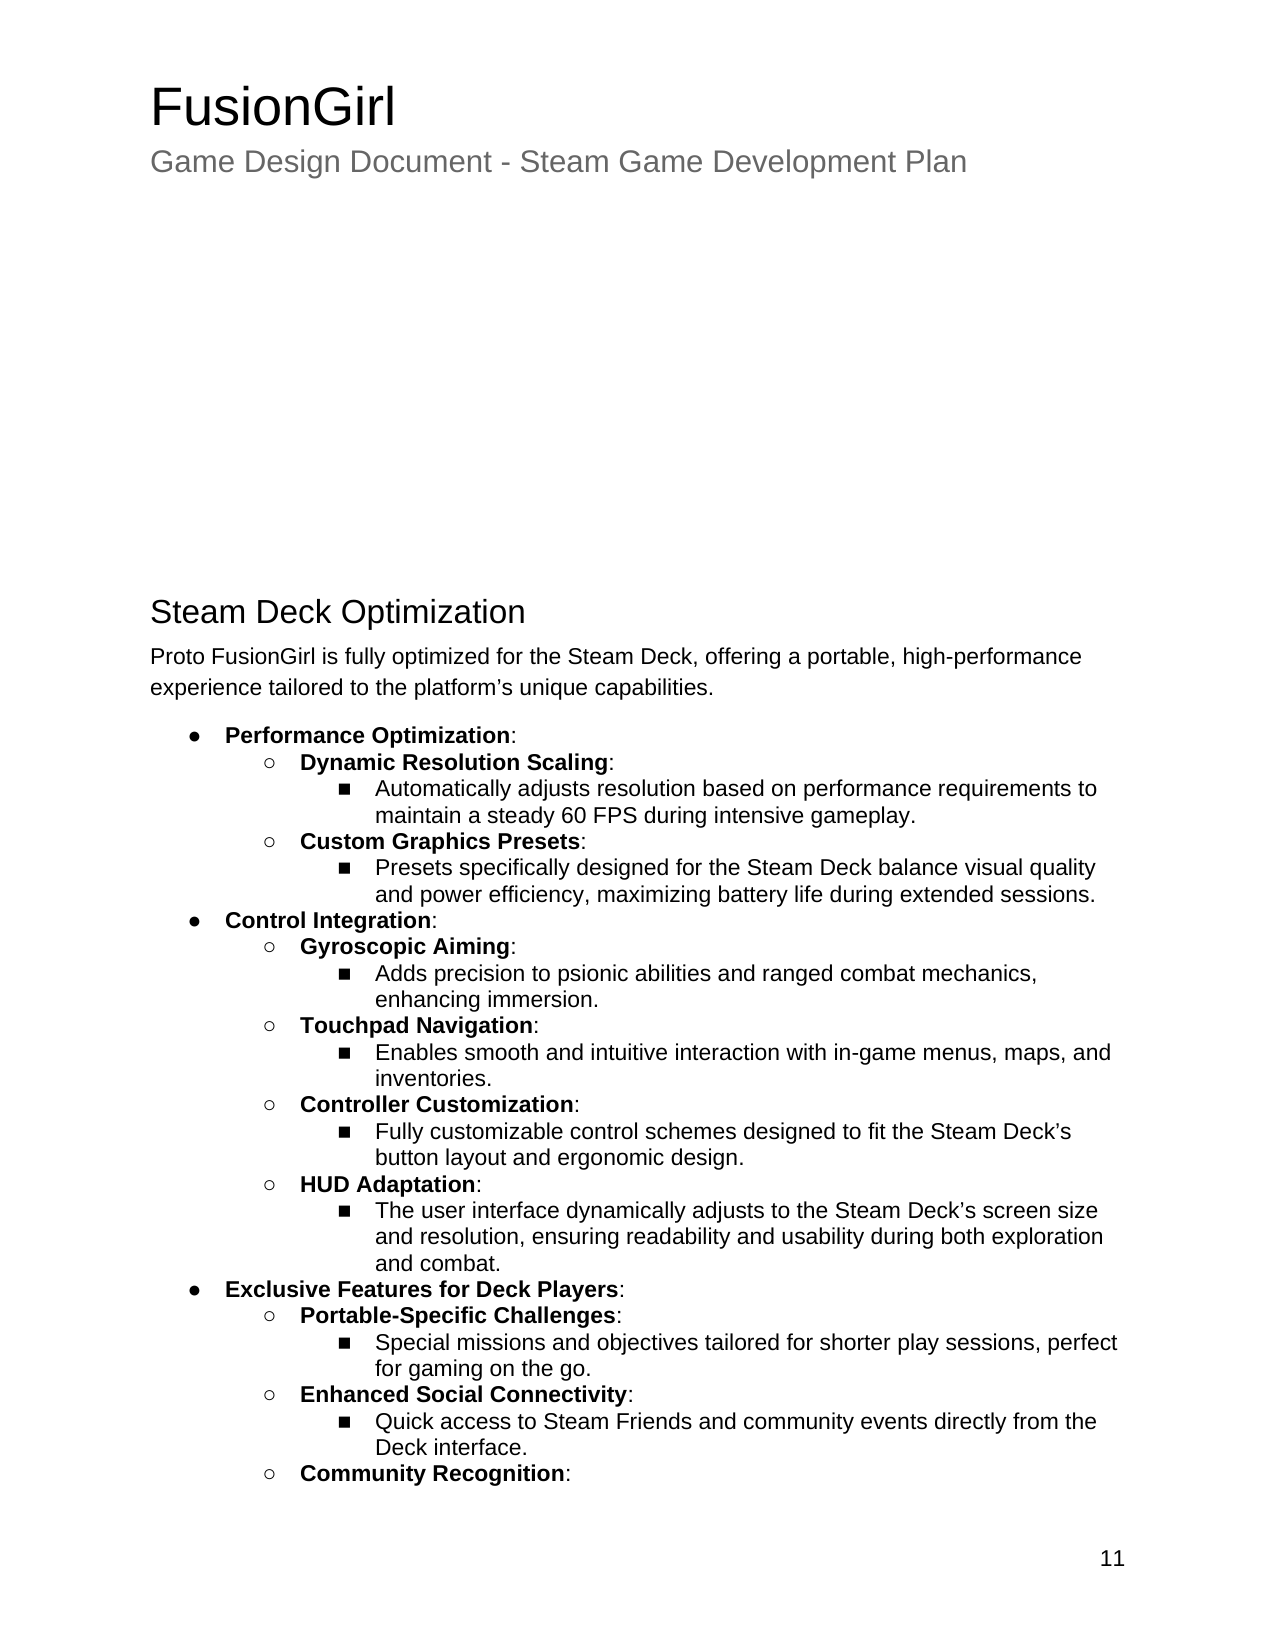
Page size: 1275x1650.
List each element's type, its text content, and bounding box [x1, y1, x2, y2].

list Special missions and objectives tailored for shorter play sessions, perfect for gaming on the go. [337, 1329, 1125, 1381]
subtitle Steam Deck Optimization [150, 592, 1125, 631]
text Proto FusionGirl is fully optimized for the Steam Deck, offering a portable, high-performance experience tailored to the platform’s unique capabilities. [150, 643, 1125, 700]
list Community Recognition: [262, 1460, 1125, 1487]
list Enhanced Social Connectivity: [262, 1381, 1125, 1408]
list Portable-Specific Challenges: [262, 1302, 1125, 1329]
list HUD Adaptation: [262, 1171, 1125, 1197]
list Quick access to Steam Friends and community events directly from the Deck interface. [337, 1408, 1125, 1460]
list Adds precision to psionic abilities and ranged combat mechanics, enhancing immersion. [337, 960, 1125, 1012]
list Fully customizable control schemes designed to fit the Steam Deck’s button layout and ergonomic design. [337, 1118, 1125, 1171]
list Presets specifically designed for the Steam Deck balance visual quality and power efficiency, maximizing battery life during extended sessions. [337, 854, 1125, 907]
list Automatically adjusts resolution based on performance requirements to maintain a steady 60 FPS during intensive gameplay. [337, 775, 1125, 828]
list Gyroscopic Aiming: [262, 933, 1125, 960]
list Custom Graphics Presets: [262, 828, 1125, 854]
list Control Integration: [187, 907, 1125, 933]
list Performance Optimization: [187, 722, 1125, 749]
list Exclusive Features for Deck Players: [187, 1276, 1125, 1302]
list Enables smooth and intuitive interaction with in-game menus, maps, and inventories. [337, 1039, 1125, 1091]
list Dynamic Resolution Scaling: [262, 749, 1125, 775]
list The user interface dynamically adjusts to the Steam Deck’s screen size and resolution, ensuring readability and usability during both exploration and combat. [337, 1197, 1125, 1276]
list Controller Customization: [262, 1091, 1125, 1118]
list Touchpad Navigation: [262, 1012, 1125, 1039]
